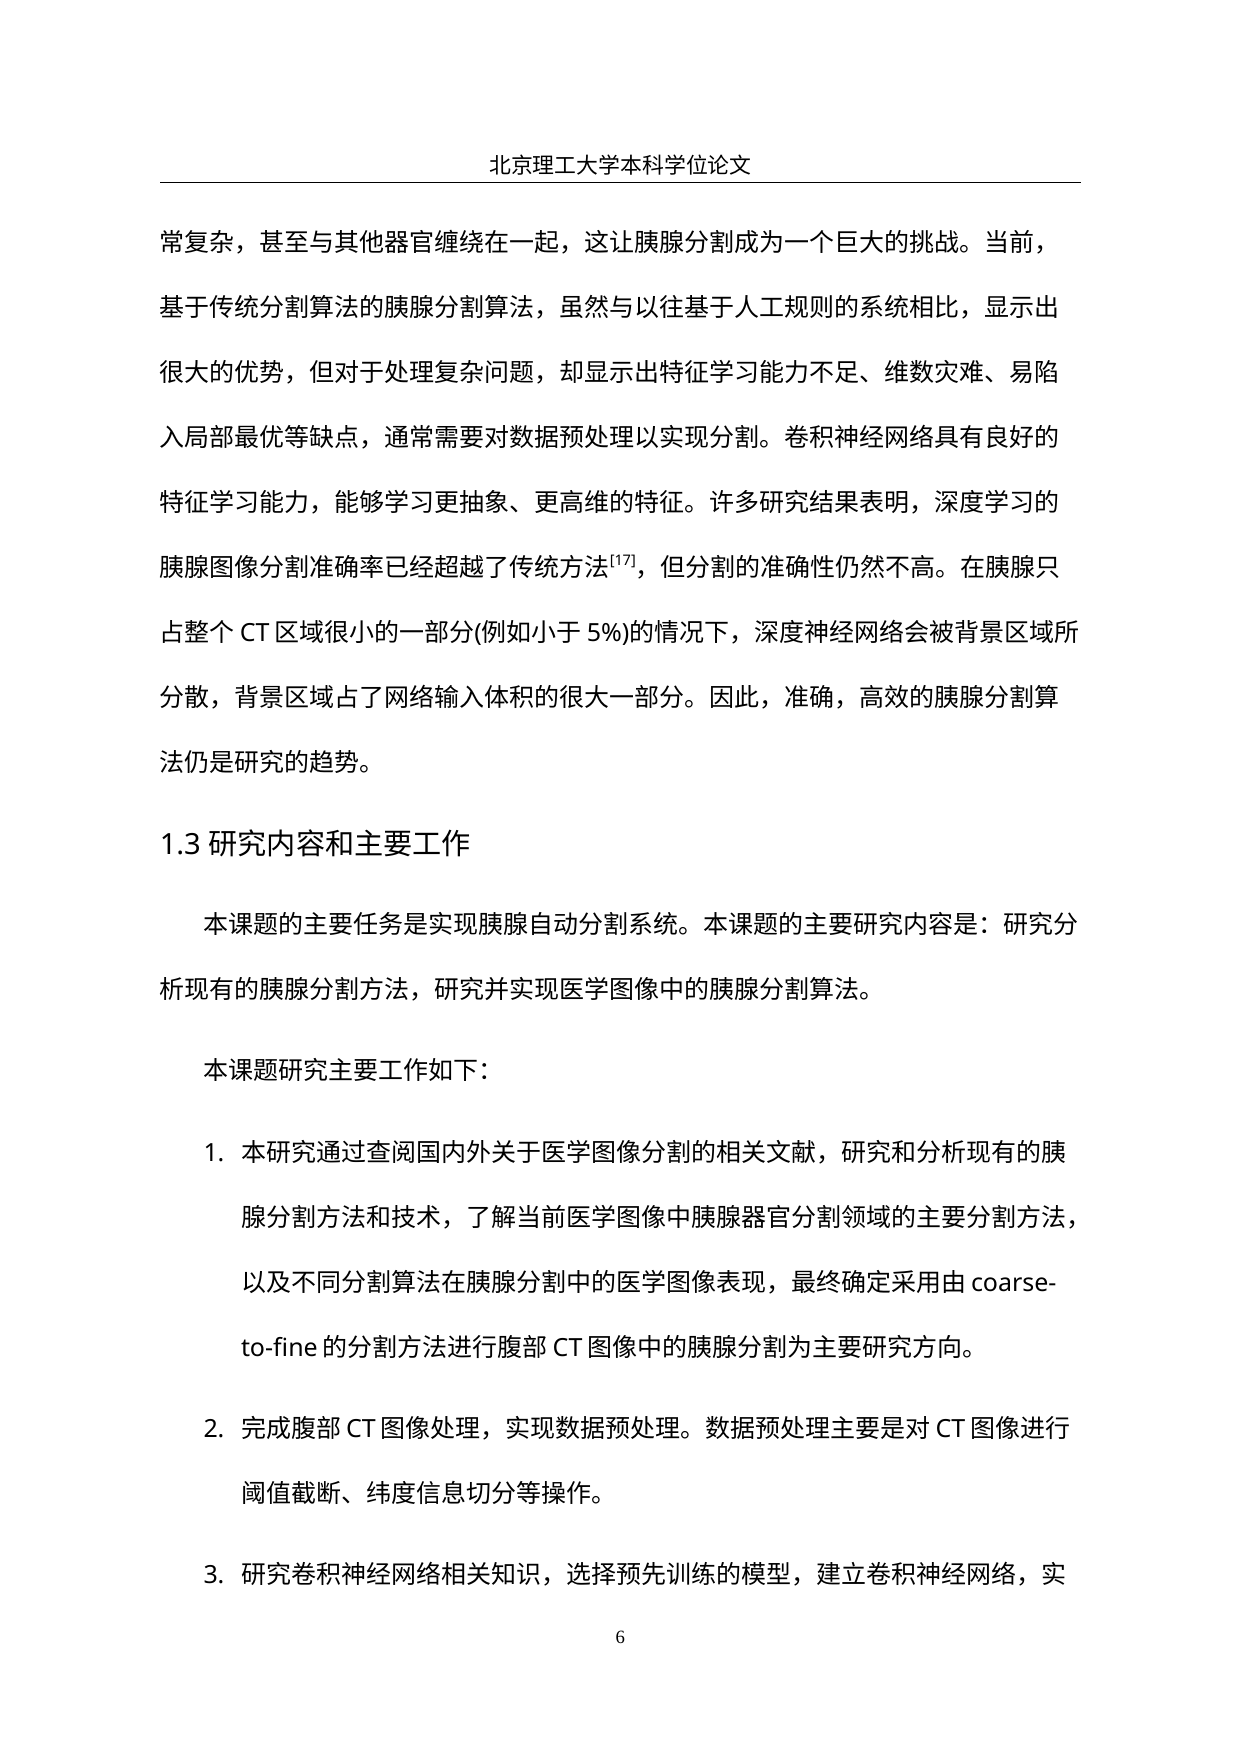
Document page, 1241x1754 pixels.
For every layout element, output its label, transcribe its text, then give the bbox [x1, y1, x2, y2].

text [159, 208, 1081, 793]
list 本研究通过查阅国内外关于医学图像分割的相关文献，研究和分析现有的胰腺分割方法和技术，了解当前医学图像中胰腺器官分割领域的主要分割方法，以及不同分割算法在胰腺分割中的医学图像表现，最终确定采用由coarse-to-fine的分割方法进行腹部CT图像中的胰腺分割为主要研究方向。 [203, 1118, 1081, 1378]
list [203, 1540, 1081, 1605]
text 本课题研究主要工作如下： [159, 1036, 1081, 1101]
text 1.3 研究内容和主要工作 [159, 809, 1081, 874]
text 本课题的主要任务是实现胰腺自动分割系统。本课题的主要研究内容是：研究分析现有的胰腺分割方法，研究并实现医学图像中的胰腺分割算法。 [159, 890, 1081, 1020]
list 完成腹部CT图像处理，实现数据预处理。数据预处理主要是对CT图像进行阈值截断、纬度信息切分等操作。 [203, 1394, 1081, 1524]
